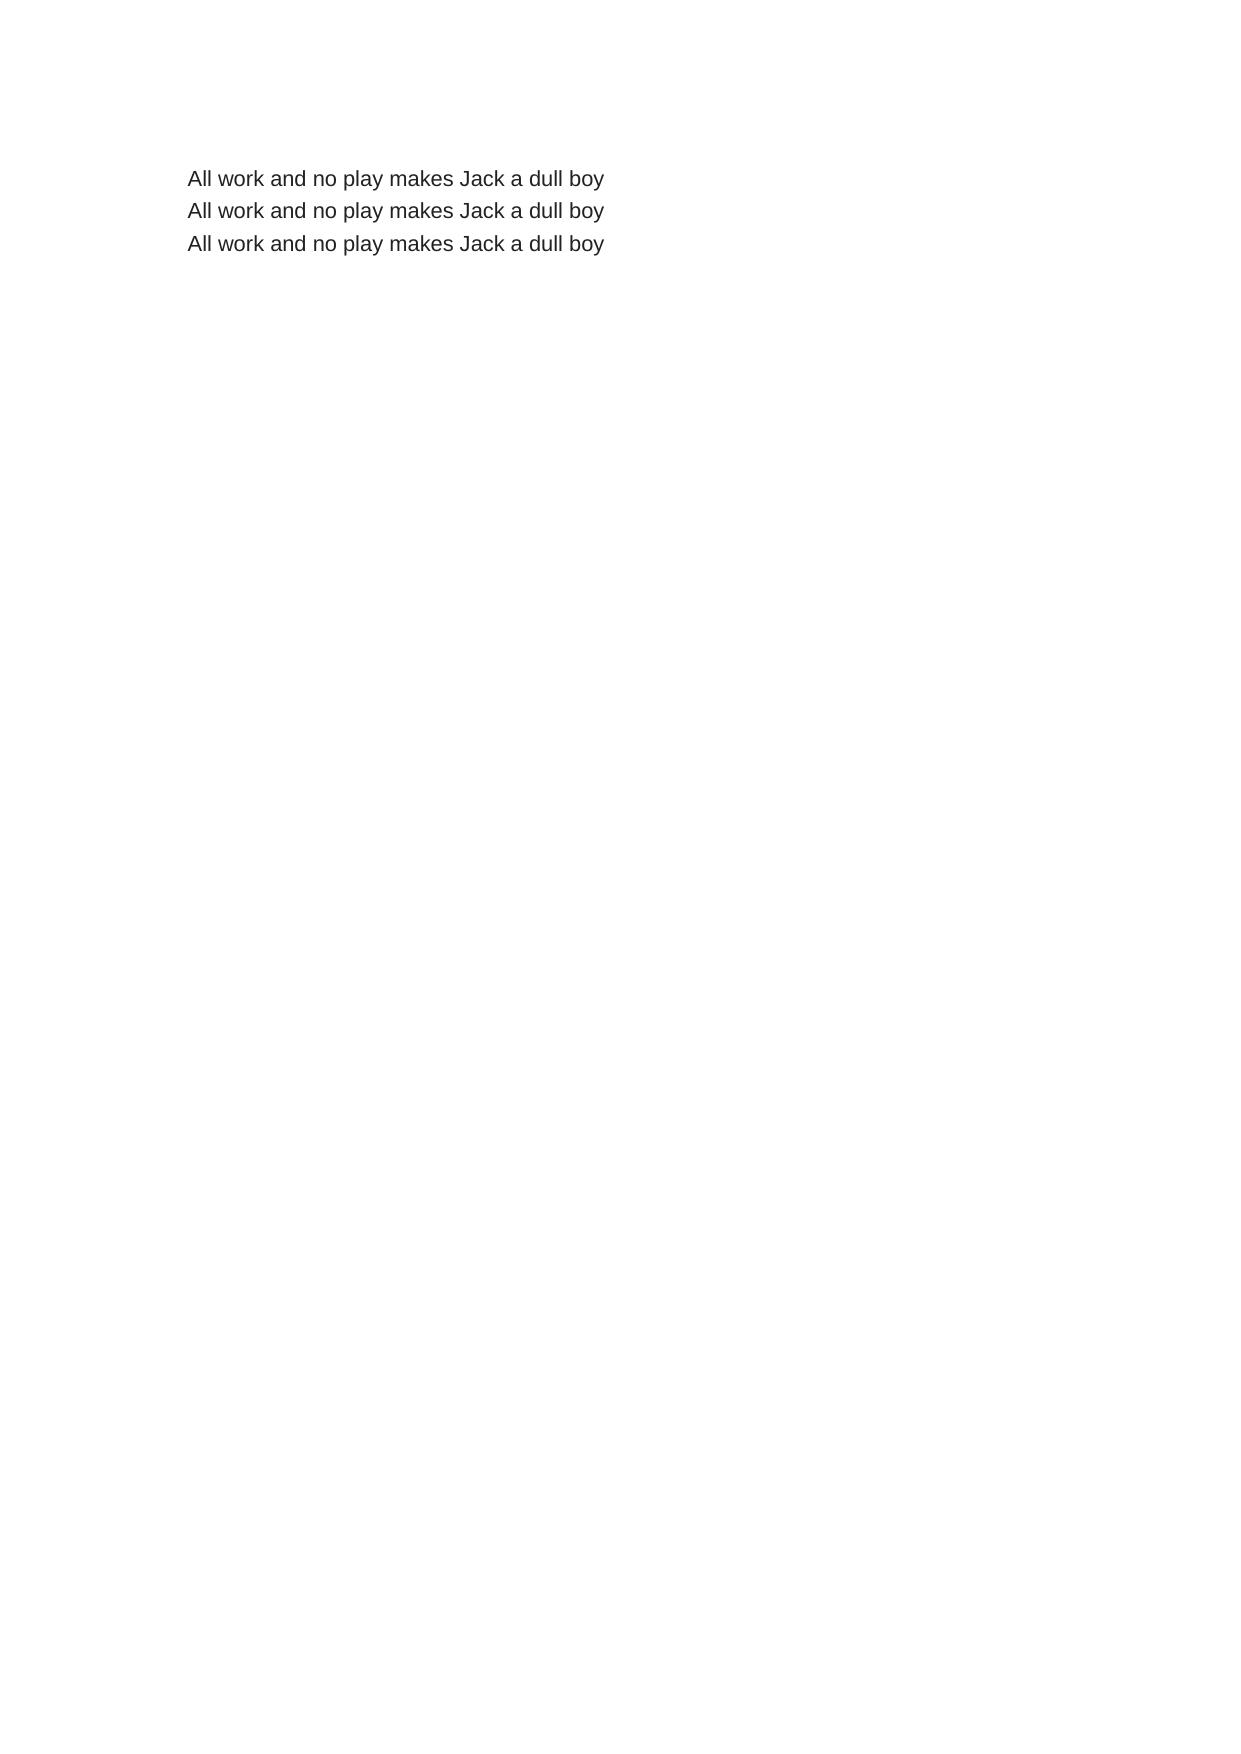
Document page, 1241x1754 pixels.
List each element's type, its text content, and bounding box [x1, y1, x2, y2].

text All work and no play makes Jack a dull boy [187, 227, 1053, 259]
text All work and no play makes Jack a dull boy [187, 194, 1053, 227]
text All work and no play makes Jack a dull boy [187, 162, 1053, 194]
